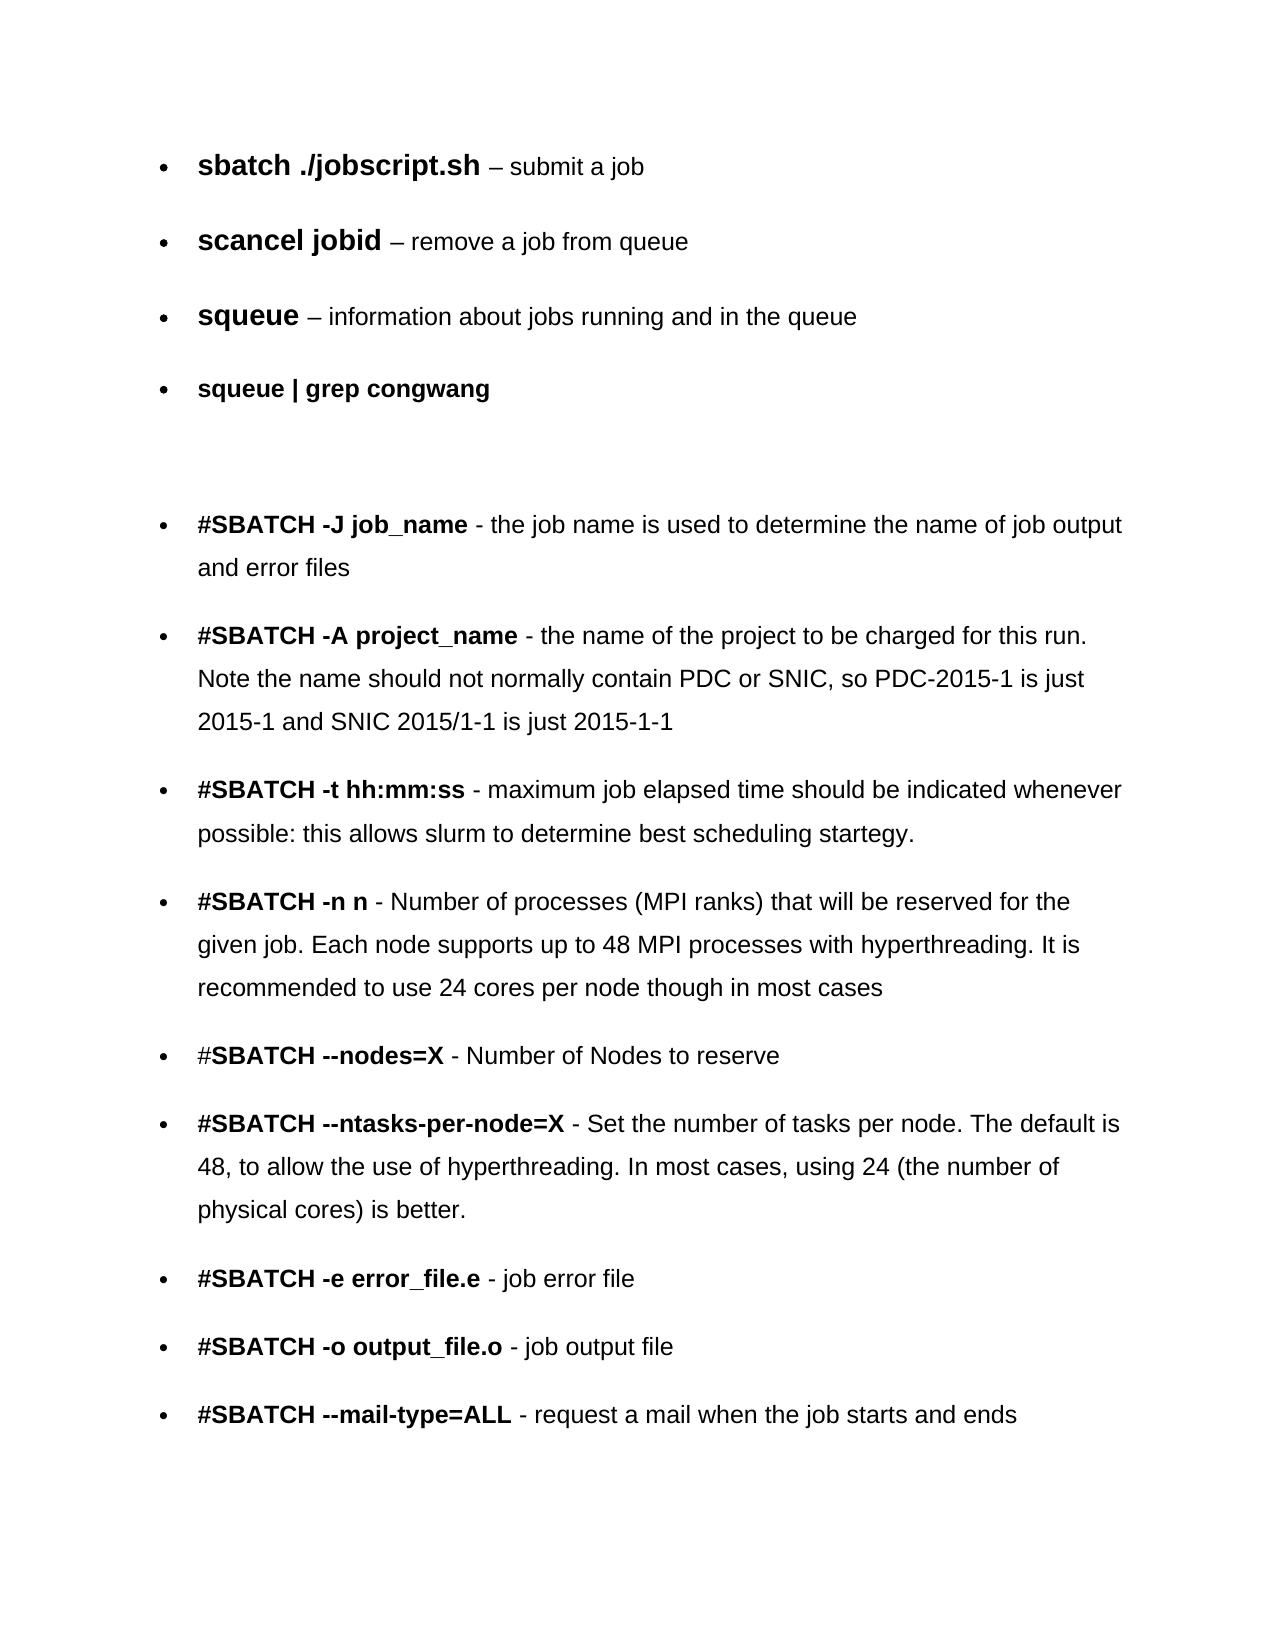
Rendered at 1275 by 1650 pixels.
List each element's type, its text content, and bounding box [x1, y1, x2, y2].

list #SBATCH --mail-type=ALL - request a mail when the job starts and ends [160, 1400, 1127, 1428]
list #SBATCH --ntasks-per-node=X - Set the number of tasks per node. The default is 48, to allow the use of hyperthreading. In most cases, using 24 (the number of physical cores) is better. [160, 1109, 1127, 1224]
list #SBATCH -A project_name - the name of the project to be charged for this run. Note the name should not normally contain PDC or SNIC, so PDC-2015-1 is just 2015-1 and SNIC 2015/1-1 is just 2015-1-1 [160, 621, 1127, 736]
list #SBATCH -o output_file.o - job output file [160, 1332, 1127, 1360]
list #SBATCH -t hh:mm:ss - maximum job elapsed time should be indicated whenever possible: this allows slurm to determine best scheduling startegy. [160, 775, 1127, 847]
list squeue | grep congwang [160, 373, 1127, 402]
list squeue – information about jobs running and in the queue [160, 298, 1127, 332]
list #SBATCH -n n - Number of processes (MPI ranks) that will be reserved for the given job. Each node supports up to 48 MPI processes with hyperthreading. It is recommended to use 24 cores per node though in most cases [160, 887, 1127, 1002]
list #SBATCH -J job_name - the job name is used to determine the name of job output and error files [160, 510, 1127, 582]
list sbatch ./jobscript.sh – submit a job [160, 148, 1127, 181]
list #SBATCH -e error_file.e - job error file [160, 1263, 1127, 1292]
list #SBATCH --nodes=X - Number of Nodes to reserve [160, 1041, 1127, 1070]
list scancel jobid – remove a job from queue [160, 223, 1127, 256]
